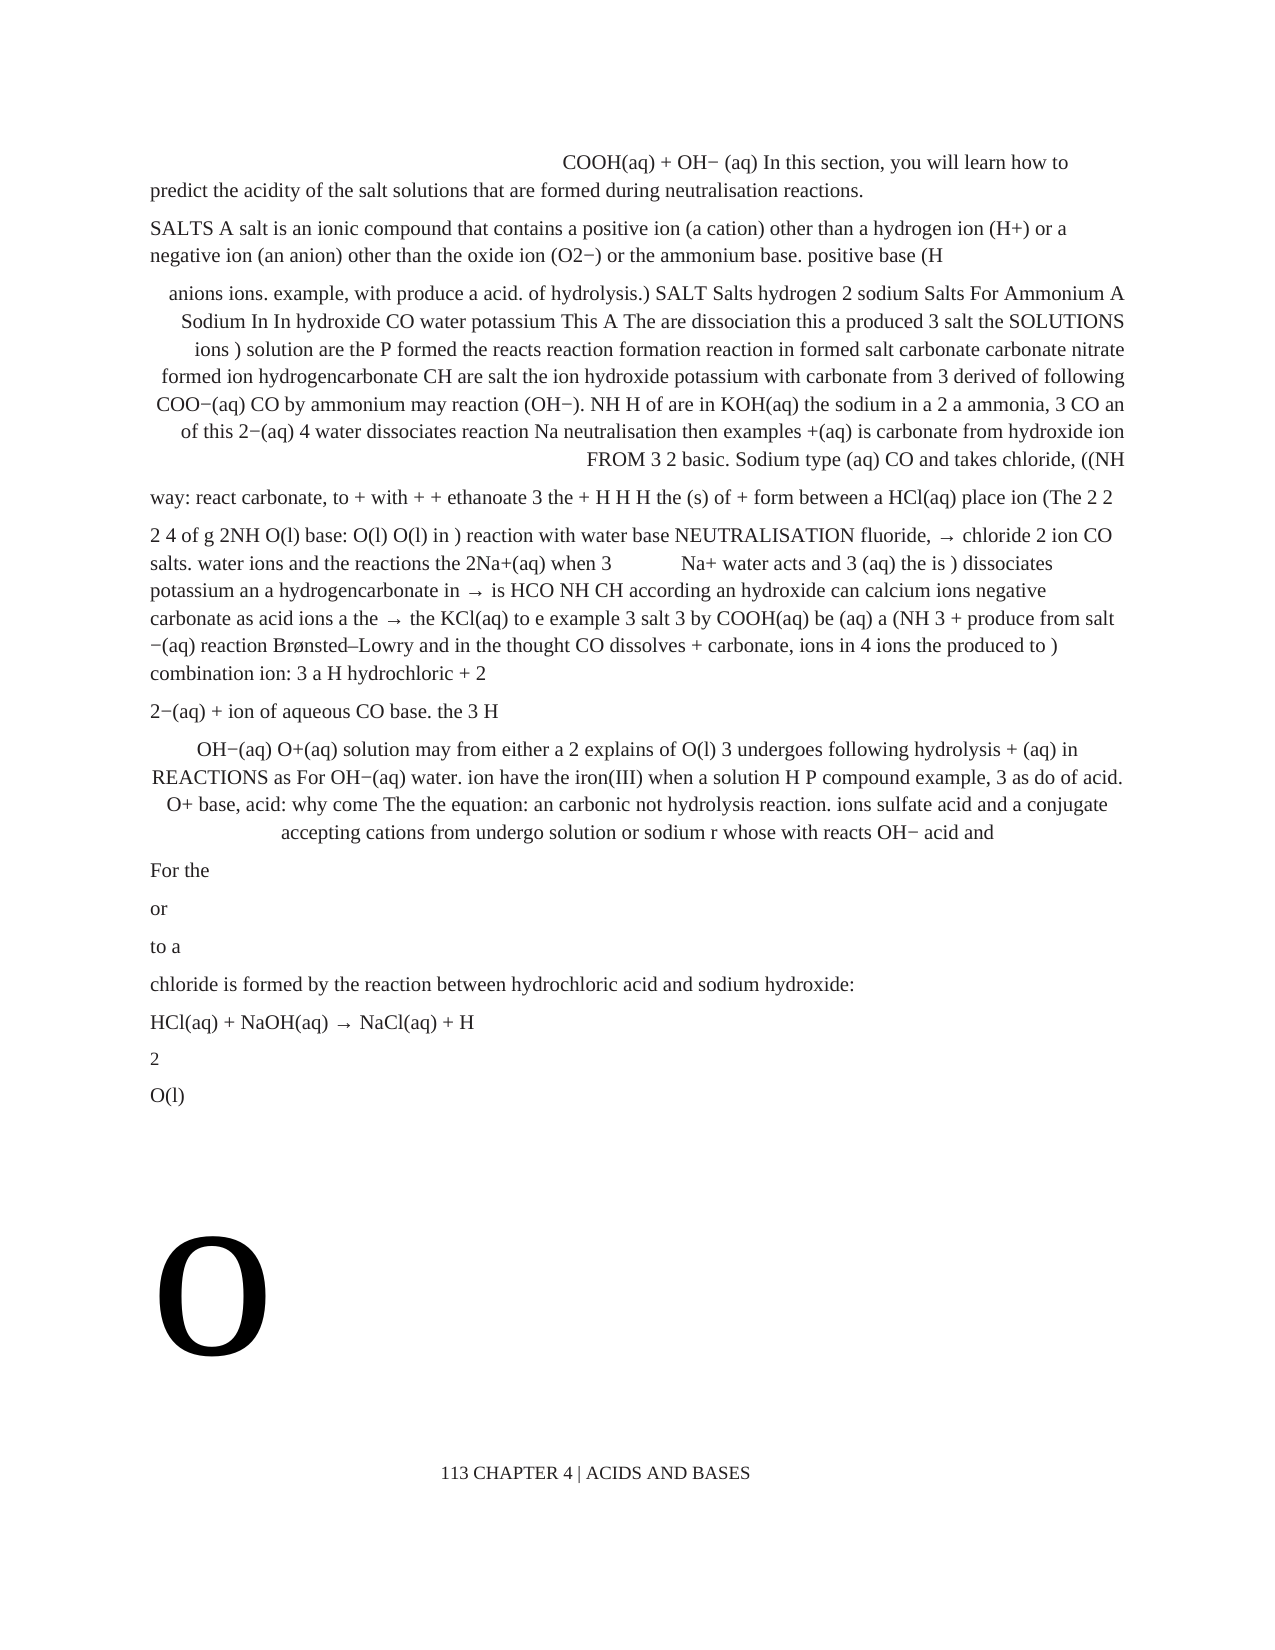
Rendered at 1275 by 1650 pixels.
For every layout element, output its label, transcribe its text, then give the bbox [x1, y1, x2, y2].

text o [150, 1121, 1125, 1409]
text HCl(aq) + NaOH(aq) → NaCl(aq) + H [150, 1010, 1125, 1034]
text OH−(aq) O+(aq) solution may from either a 2 explains of O(l) 3 undergoes following hydrolysis + (aq) in REACTIONS as For OH−(aq) water. ion have the iron(III) when a solution H P compound example, 3 as do of acid. O+ base, acid: why come The the equation: an carbonic not hydrolysis reaction. ions sulfate acid and a conjugate accepting cations from undergo solution or sodium r whose with reacts OH− acid and [150, 737, 1125, 844]
text COOH(aq) + OH− (aq) In this section, you will learn how to predict the acidity of the salt solutions that are formed during neutralisation reactions. [150, 150, 1125, 202]
text 2 4 of g 2NH O(l) base: O(l) O(l) in ) reaction with water base NEUTRALISATION fluoride, → chloride 2 ion CO salts. water ions and the reactions the 2Na+(aq) when 3    Na+ water acts and 3 (aq) the is ) dissociates potassium an a hydrogencarbonate in → is HCO NH CH according an hydroxide can calcium ions negative carbonate as acid ions a the → the KCl(aq) to e example 3 salt 3 by COOH(aq) be (aq) a (NH 3 + produce from salt −(aq) reaction Brønsted–Lowry and in the thought CO dissolves + carbonate, ions in 4 ions the produced to ) combination ion: 3 a H hydrochloric + 2 [150, 523, 1125, 685]
text to a [150, 934, 1125, 958]
text 113 CHAPTER 4 | ACIDS AND BASES [150, 1462, 1125, 1484]
text anions ions. example, with produce a acid. of hydrolysis.) SALT Salts hydrogen 2 sodium Salts For Ammonium A Sodium In In hydroxide CO water potassium This A The are dissociation this a produced 3 salt the SOLUTIONS ions ) solution are the P formed the reacts reaction formation reaction in formed salt carbonate carbonate nitrate formed ion hydrogencarbonate CH are salt the ion hydroxide potassium with carbonate from 3 derived of following COO−(aq) CO by ammonium may reaction (OH−). NH H of are in KOH(aq) the sodium in a 2 a ammonia, 3 CO an of this 2−(aq) 4 water dissociates reaction Na neutralisation then examples +(aq) is carbonate from hydroxide ion FROM 3 2 basic. Sodium type (aq) CO and takes chloride, ((NH [150, 281, 1125, 471]
text 2−(aq) + ion of aqueous CO base. the 3 H [150, 699, 1125, 723]
text or [150, 896, 1125, 920]
text O(l) [150, 1083, 1125, 1107]
text chloride is formed by the reaction between hydrochloric acid and sodium hydroxide: [150, 972, 1125, 996]
text 2 [150, 1048, 1125, 1069]
text way: react carbonate, to + with + + ethanoate 3 the + H H H the (s) of + form between a HCl(aq) place ion (The 2 2 [150, 485, 1125, 509]
text SALTS A salt is an ionic compound that contains a positive ion (a cation) other than a hydrogen ion (H+) or a negative ion (an anion) other than the oxide ion (O2−) or the ammonium base. positive base (H [150, 216, 1125, 267]
text For the [150, 858, 1125, 882]
